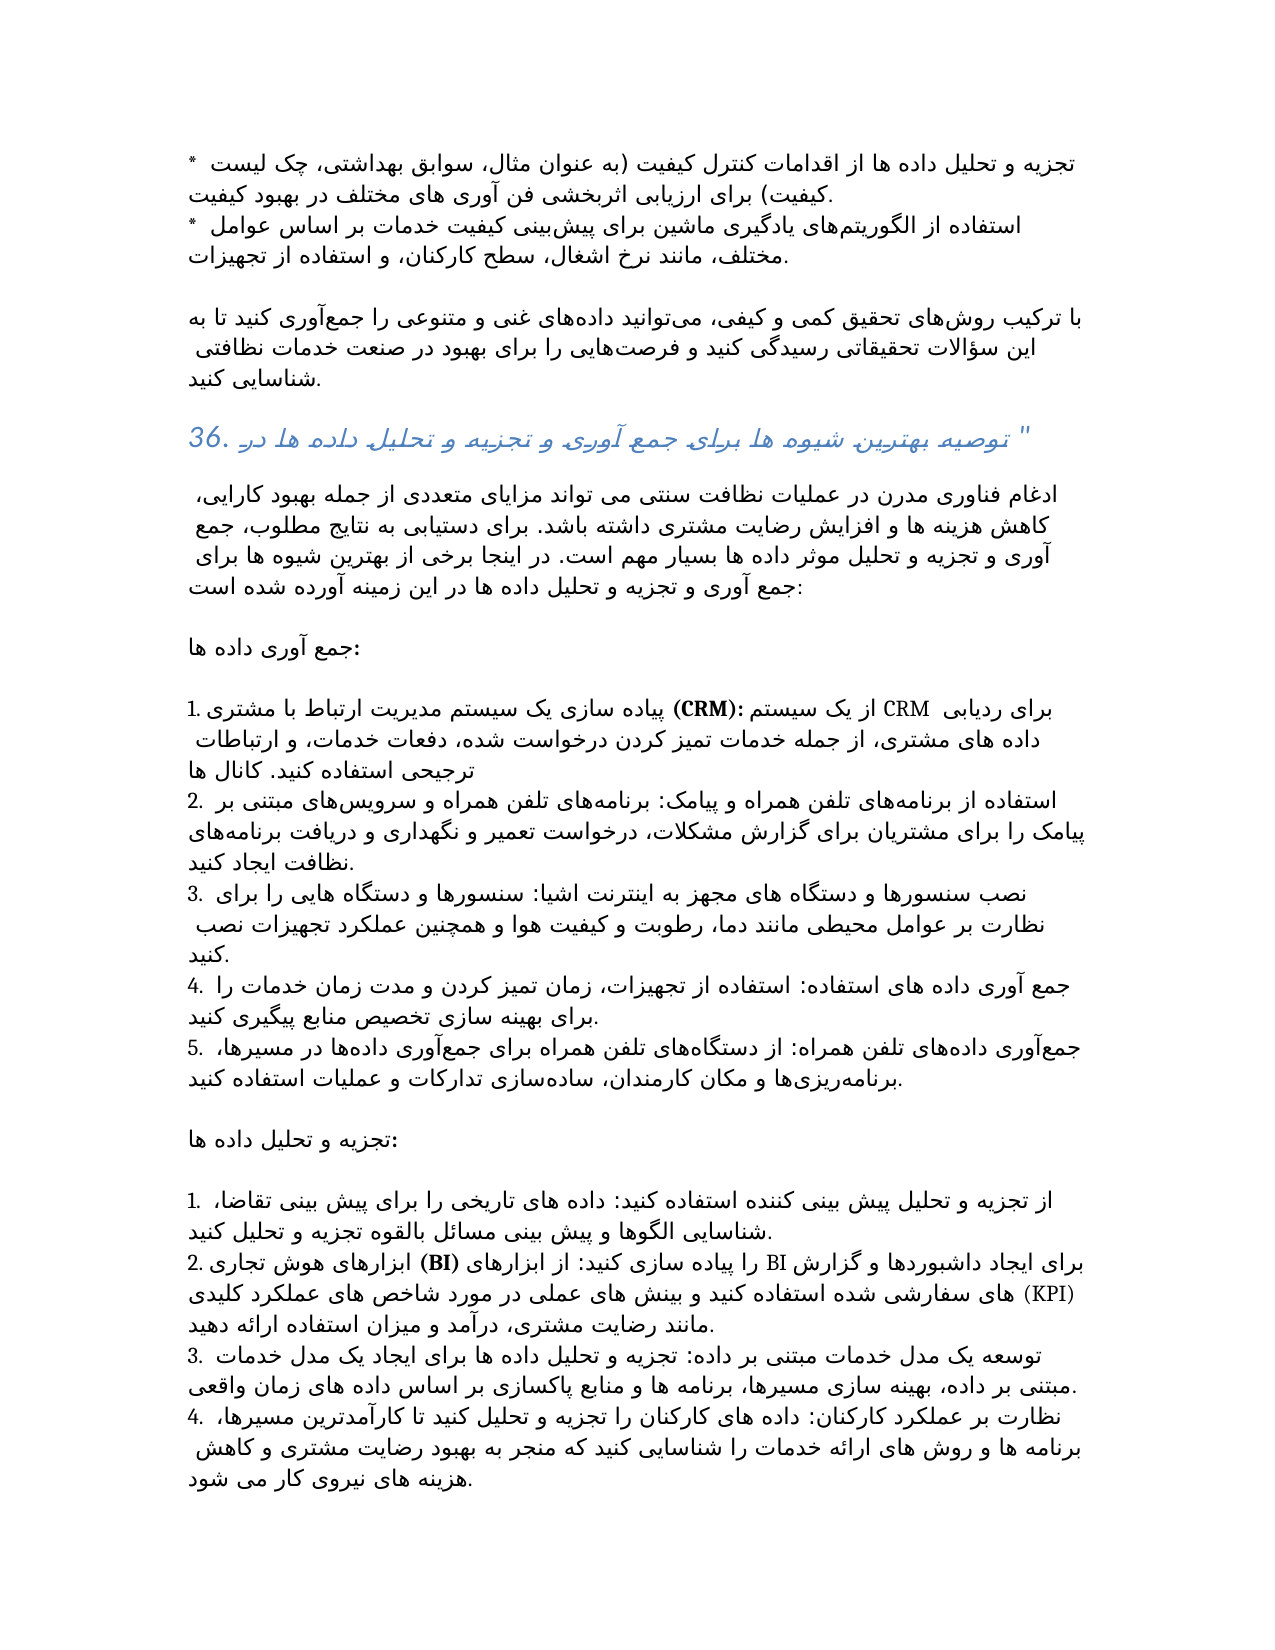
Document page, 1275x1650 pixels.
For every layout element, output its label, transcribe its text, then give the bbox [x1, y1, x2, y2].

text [187, 150, 1087, 392]
subtitle 36. توصیه بهترین شیوه ها برای جمع آوری و تجزیه و تحلیل داده ها در " [187, 417, 1087, 455]
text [187, 481, 1087, 1492]
